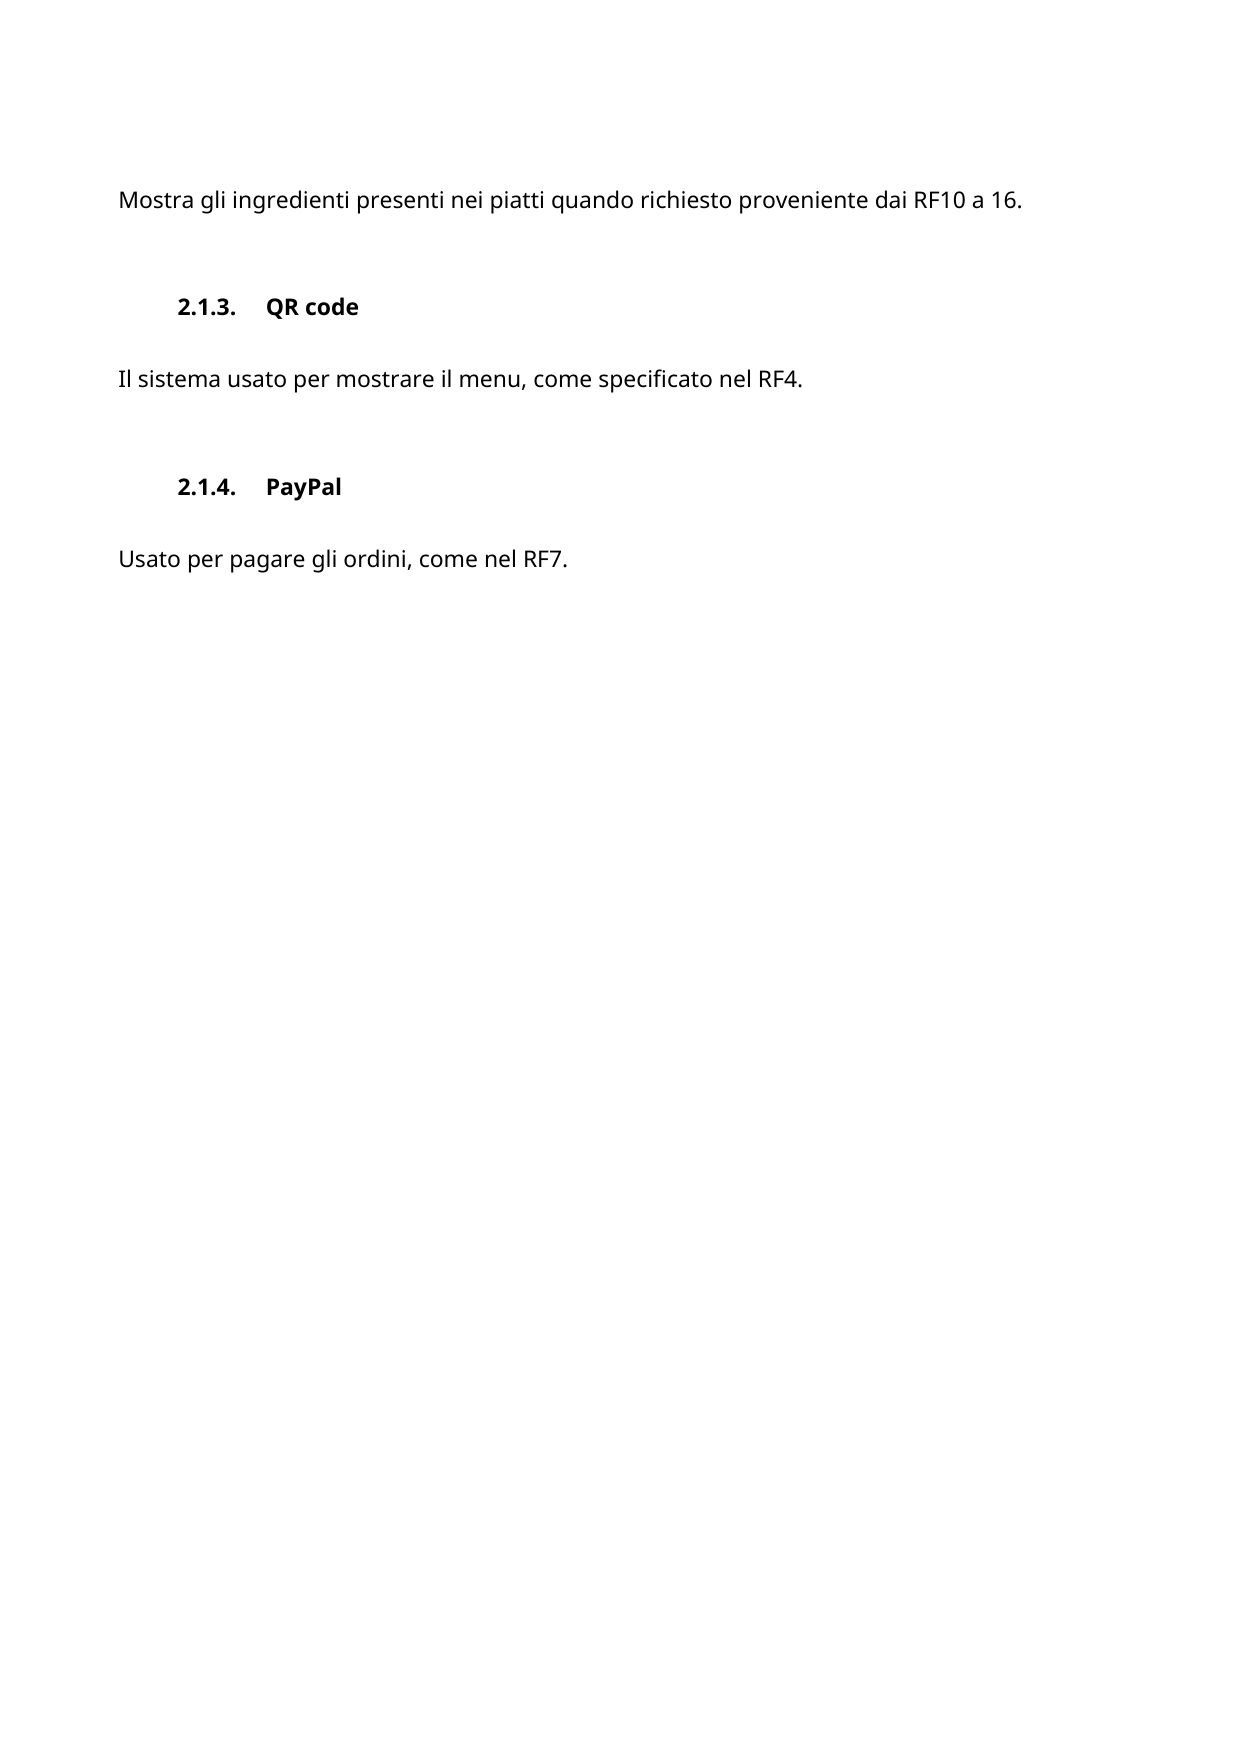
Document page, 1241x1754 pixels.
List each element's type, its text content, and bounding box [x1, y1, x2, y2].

list PayPal [177, 471, 1122, 502]
list QR code [177, 291, 1122, 323]
text Usato per pagare gli ordini, come nel RF7. [118, 543, 1122, 574]
text Mostra gli ingredienti presenti nei piatti quando richiesto proveniente dai RF10 a 16. [118, 183, 1122, 215]
text Il sistema usato per mostrare il menu, come specificato nel RF4. [118, 363, 1122, 394]
